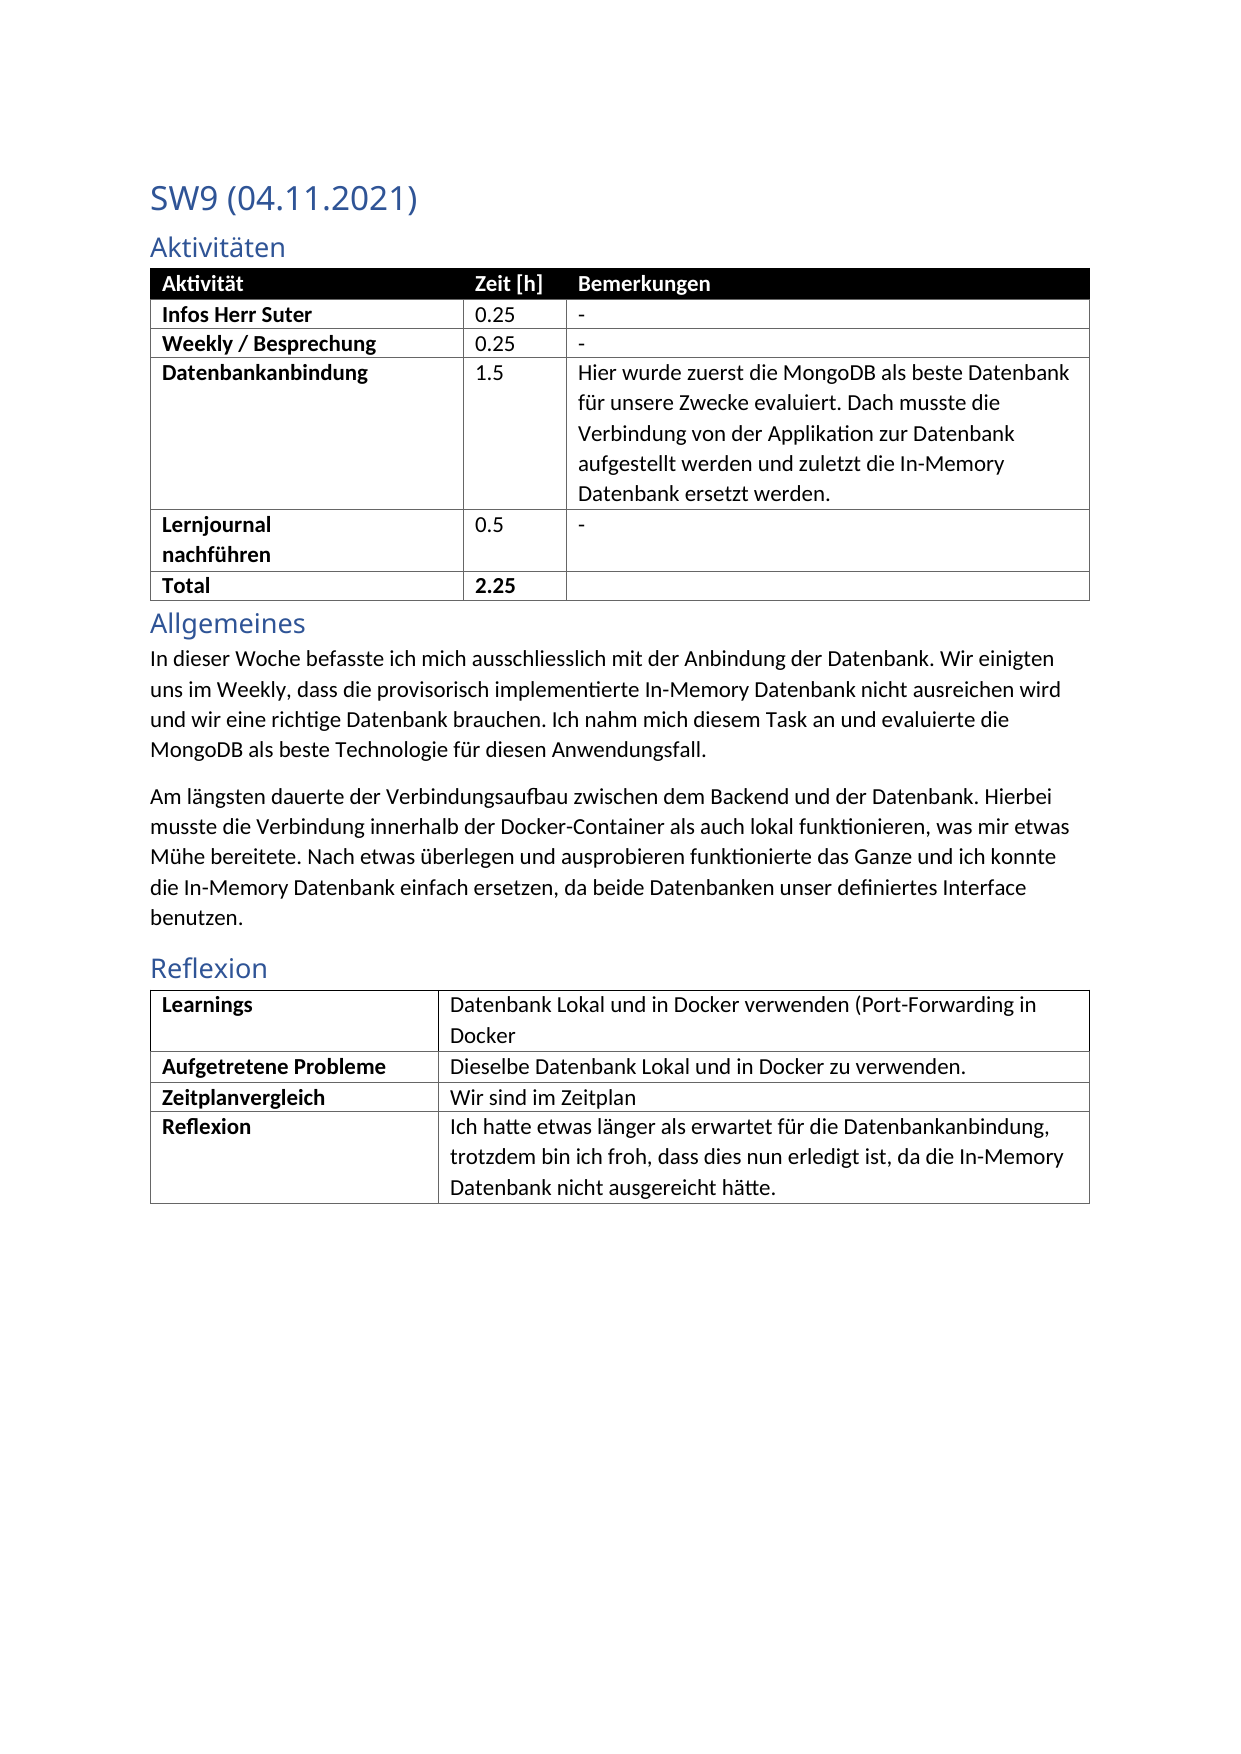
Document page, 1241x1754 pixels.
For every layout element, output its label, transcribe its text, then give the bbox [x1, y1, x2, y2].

table_cell Zeitplanvergleich [151, 1083, 438, 1111]
table_cell Weekly / Besprechung [151, 329, 463, 357]
table_cell - [567, 300, 1089, 328]
table_cell Hier wurde zuerst die MongoDB als beste Datenbank für unsere Zwecke evaluiert. Dach musste die Verbindung von der Applikation zur Datenbank aufgestellt werden und zuletzt die In-Memory Datenbank ersetzt werden. [567, 358, 1089, 509]
text Am längsten dauerte der Verbindungsaufbau zwischen dem Backend und der Datenbank. Hierbei musste die Verbindung innerhalb der Docker-Container als auch lokal funktionieren, was mir etwas Mühe bereitete. Nach etwas überlegen und ausprobieren funktionierte das Ganze und ich konnte die In-Memory Datenbank einfach ersetzen, da beide Datenbanken unser definiertes Interface benutzen. [150, 782, 1090, 931]
table_cell [567, 572, 1089, 599]
subtitle Aktivitäten [150, 228, 1090, 265]
table_header Aktivität [151, 269, 463, 299]
table_cell - [567, 329, 1089, 357]
subtitle Reflexion [150, 950, 1090, 987]
table_cell 2.25 [464, 572, 566, 599]
table_cell Dieselbe Datenbank Lokal und in Docker zu verwenden. [439, 1052, 1089, 1082]
table_cell 0.5 [464, 510, 566, 571]
table_cell Aufgetretene Probleme [151, 1052, 438, 1082]
subtitle SW9 (04.11.2021) [150, 175, 1090, 220]
table_header Learnings [151, 991, 438, 1051]
table_cell 0.25 [464, 329, 566, 357]
table_cell 1.5 [464, 358, 566, 509]
table_cell Reflexion [151, 1112, 438, 1203]
table_cell Ich hatte etwas länger als erwartet für die Datenbankanbindung, trotzdem bin ich froh, dass dies nun erledigt ist, da die In-Memory Datenbank nicht ausgereicht hätte. [439, 1112, 1089, 1203]
table_cell Lernjournal nachführen [151, 510, 463, 571]
text In dieser Woche befasste ich mich ausschliesslich mit der Anbindung der Datenbank. Wir einigten uns im Weekly, dass die provisorisch implementierte In-Memory Datenbank nicht ausreichen wird und wir eine richtige Datenbank brauchen. Ich nahm mich diesem Task an und evaluierte die MongoDB als beste Technologie für diesen Anwendungsfall. [150, 644, 1090, 763]
table_header Zeit [h] [464, 269, 566, 299]
table_cell 0.25 [464, 300, 566, 328]
table_cell Wir sind im Zeitplan [439, 1083, 1089, 1111]
table_cell Total [151, 572, 463, 599]
table_header Datenbank Lokal und in Docker verwenden (Port-Forwarding in Docker [439, 991, 1089, 1051]
table_cell Datenbankanbindung [151, 358, 463, 509]
table_cell - [567, 510, 1089, 571]
subtitle Allgemeines [150, 605, 1090, 642]
table_header Bemerkungen [567, 269, 1089, 299]
table_cell Infos Herr Suter [151, 300, 463, 328]
